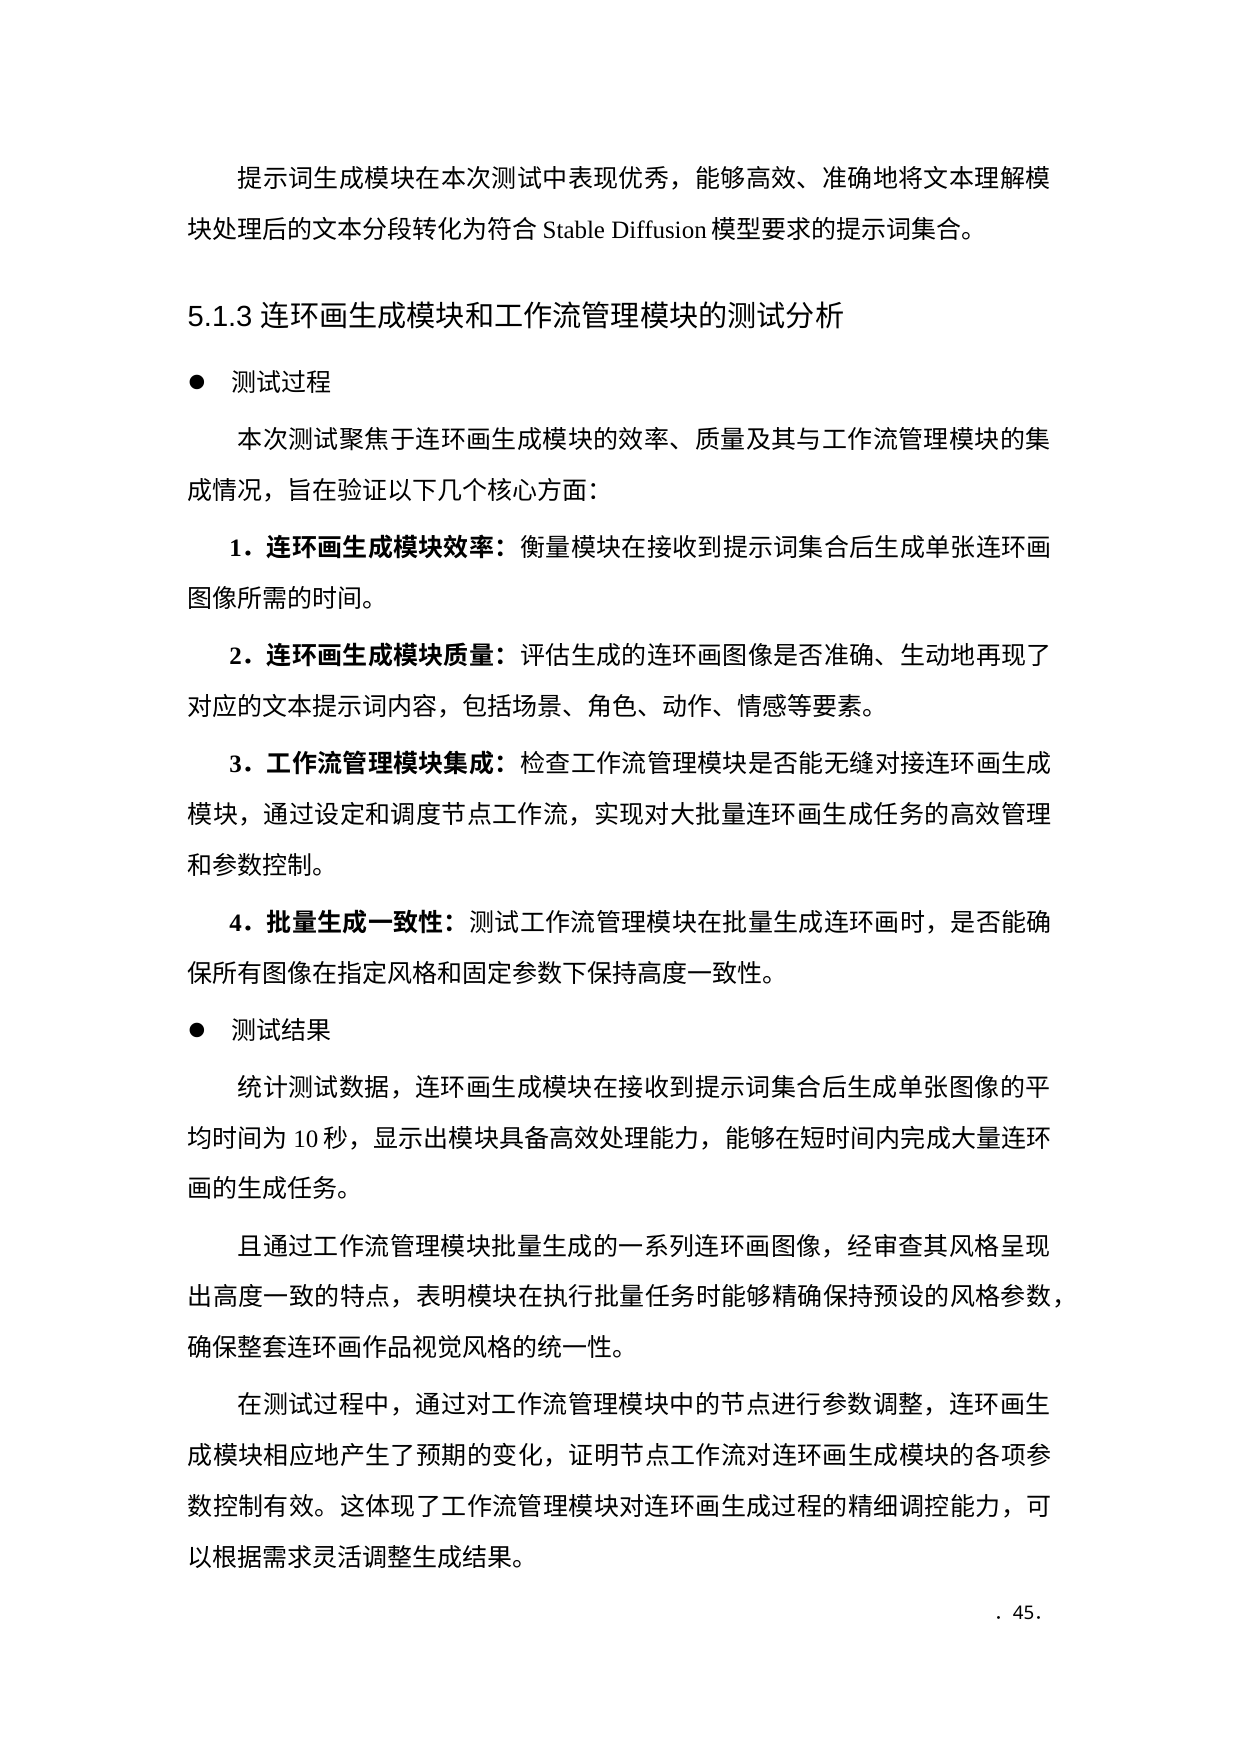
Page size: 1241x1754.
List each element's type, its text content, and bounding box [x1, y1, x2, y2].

list 连环画生成模块效率：衡量模块在接收到提示词集合后生成单张连环画图像所需的时间。 [187, 528, 1053, 615]
list 连环画生成模块质量：评估生成的连环画图像是否准确、生动地再现了对应的文本提示词内容，包括场景、角色、动作、情感等要素。 [187, 636, 1053, 723]
text 统计测试数据，连环画生成模块在接收到提示词集合后生成单张图像的平均时间为10秒，显示出模块具备高效处理能力，能够在短时间内完成大量连环画的生成任务。 [187, 1067, 1053, 1205]
list 测试结果 [187, 1010, 1053, 1047]
text 提示词生成模块在本次测试中表现优秀，能够高效、准确地将文本理解模块处理后的文本分段转化为符合Stable Diffusion模型要求的提示词集合。 [187, 159, 1053, 246]
text 在测试过程中，通过对工作流管理模块中的节点进行参数调整，连环画生成模块相应地产生了预期的变化，证明节点工作流对连环画生成模块的各项参数控制有效。这体现了工作流管理模块对连环画生成过程的精细调控能力，可以根据需求灵活调整生成结果。 [187, 1385, 1053, 1573]
text 且通过工作流管理模块批量生成的一系列连环画图像，经审查其风格呈现出高度一致的特点，表明模块在执行批量任务时能够精确保持预设的风格参数，确保整套连环画作品视觉风格的统一性。 [187, 1226, 1053, 1364]
subtitle 连环画生成模块和工作流管理模块的测试分析 [187, 293, 1053, 335]
list 工作流管理模块集成：检查工作流管理模块是否能无缝对接连环画生成模块，通过设定和调度节点工作流，实现对大批量连环画生成任务的高效管理和参数控制。 [187, 744, 1053, 881]
text 本次测试聚焦于连环画生成模块的效率、质量及其与工作流管理模块的集成情况，旨在验证以下几个核心方面： [187, 420, 1053, 507]
list 批量生成一致性：测试工作流管理模块在批量生成连环画时，是否能确保所有图像在指定风格和固定参数下保持高度一致性。 [187, 902, 1053, 989]
list 测试过程 [187, 363, 1053, 399]
